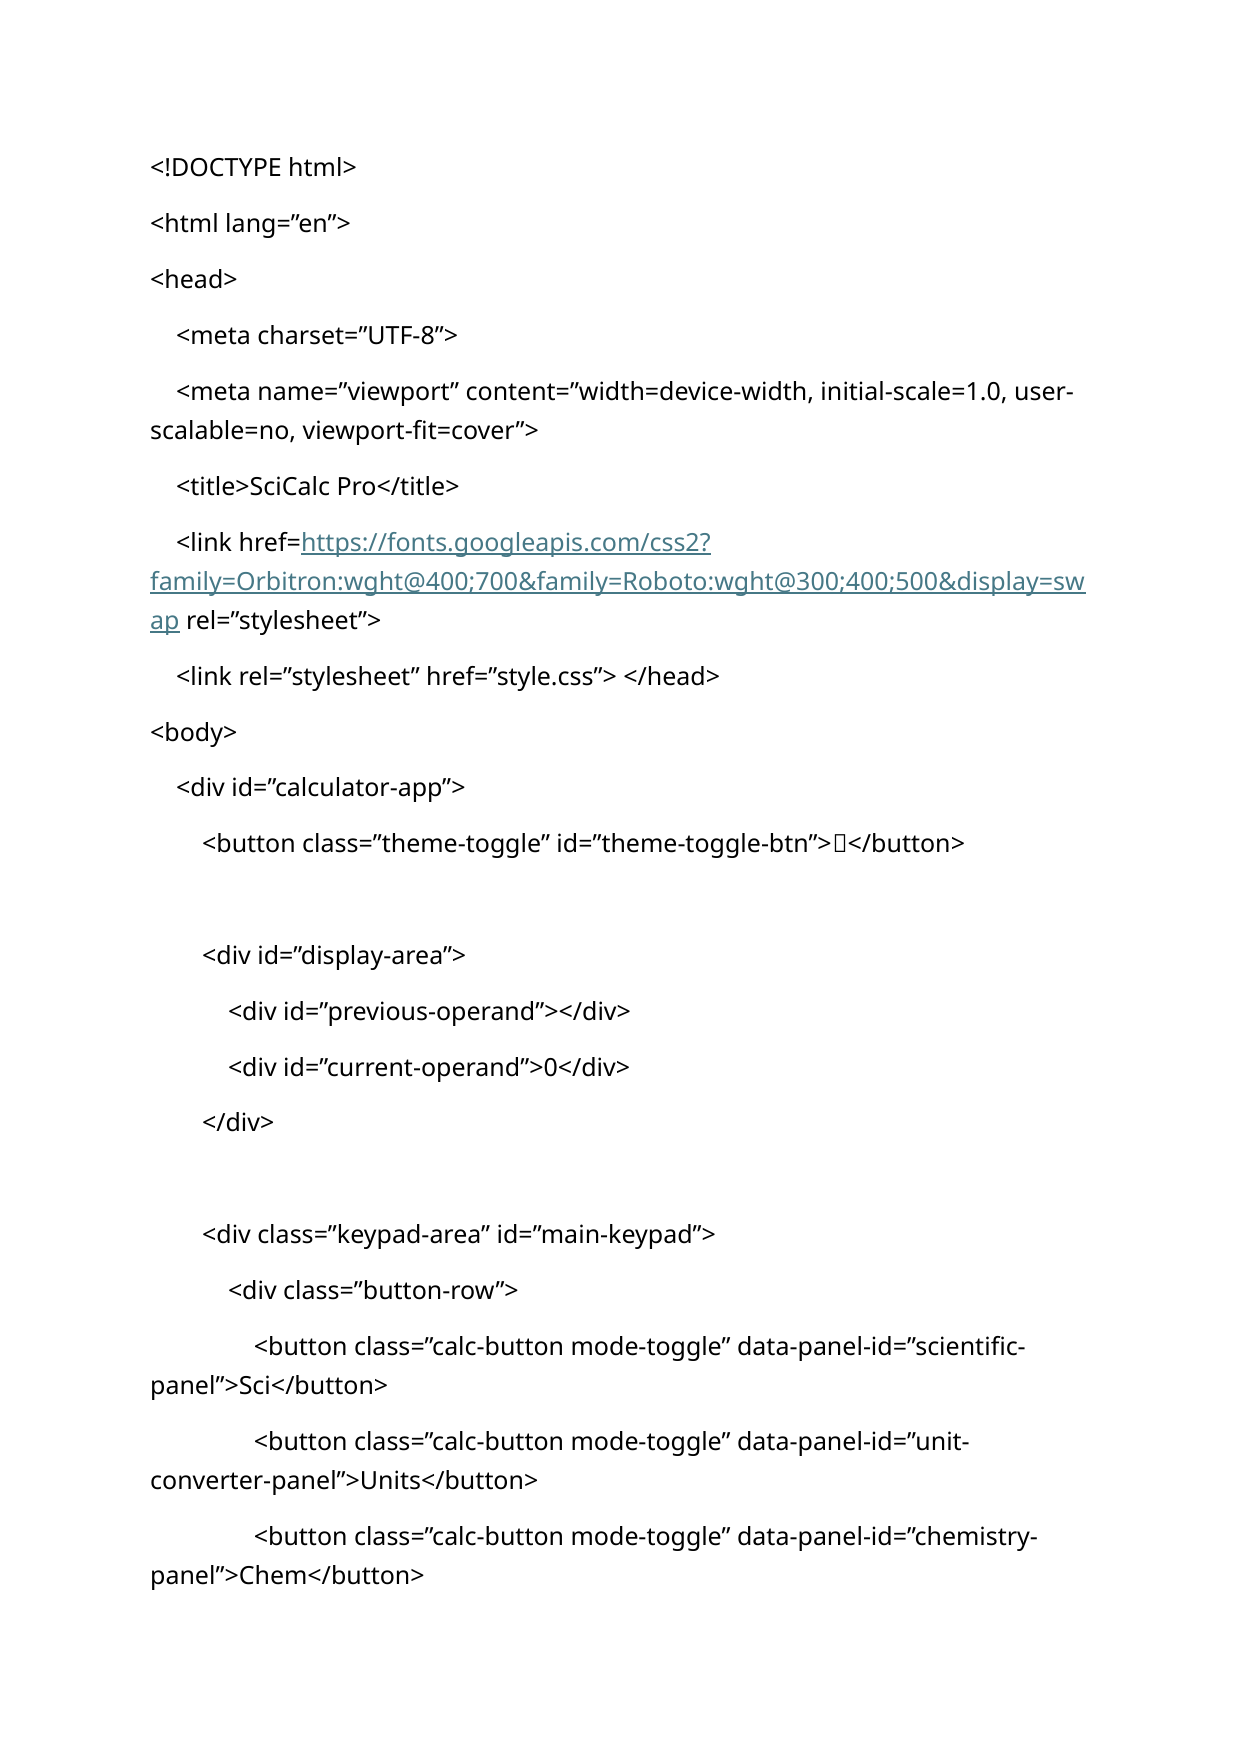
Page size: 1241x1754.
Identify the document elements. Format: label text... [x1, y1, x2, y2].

text <html lang=”en”> [150, 206, 1090, 240]
text <button class=”calc-button mode-toggle” data-panel-id=”chemistry-panel”>Chem</button> [150, 1518, 1090, 1592]
text <link rel=”stylesheet” href=”style.css”> </head> [150, 658, 1090, 692]
text <body> [150, 714, 1090, 748]
text <title>SciCalc Pro</title> [150, 468, 1090, 502]
text <head> [150, 262, 1090, 296]
text <button class=”calc-button mode-toggle” data-panel-id=”scientific-panel”>Sci</button> [150, 1328, 1090, 1402]
text <button class=”calc-button mode-toggle” data-panel-id=”unit-converter-panel”>Units</button> [150, 1423, 1090, 1497]
text </div> [150, 1105, 1090, 1139]
text <link href=https://fonts.googleapis.com/css2?family=Orbitron:wght@400;700&family=Roboto:wght@300;400;500&display=swap rel=”stylesheet”> [150, 524, 1090, 637]
text <!DOCTYPE html> [150, 150, 1090, 184]
text <meta name=”viewport” content=”width=device-width, initial-scale=1.0, user-scalable=no, viewport-fit=cover”> [150, 373, 1090, 447]
text <div id=”current-operand”>0</div> [150, 1049, 1090, 1083]
text <div class=”keypad-area” id=”main-keypad”> [150, 1217, 1090, 1251]
text <div id=”display-area”> [150, 937, 1090, 972]
text <button class=”theme-toggle” id=”theme-toggle-btn”></button> [150, 826, 1090, 860]
text <div class=”button-row”> [150, 1272, 1090, 1307]
text <meta charset=”UTF-8”> [150, 317, 1090, 352]
text <div id=”previous-operand”></div> [150, 993, 1090, 1027]
text <div id=”calculator-app”> [150, 770, 1090, 804]
